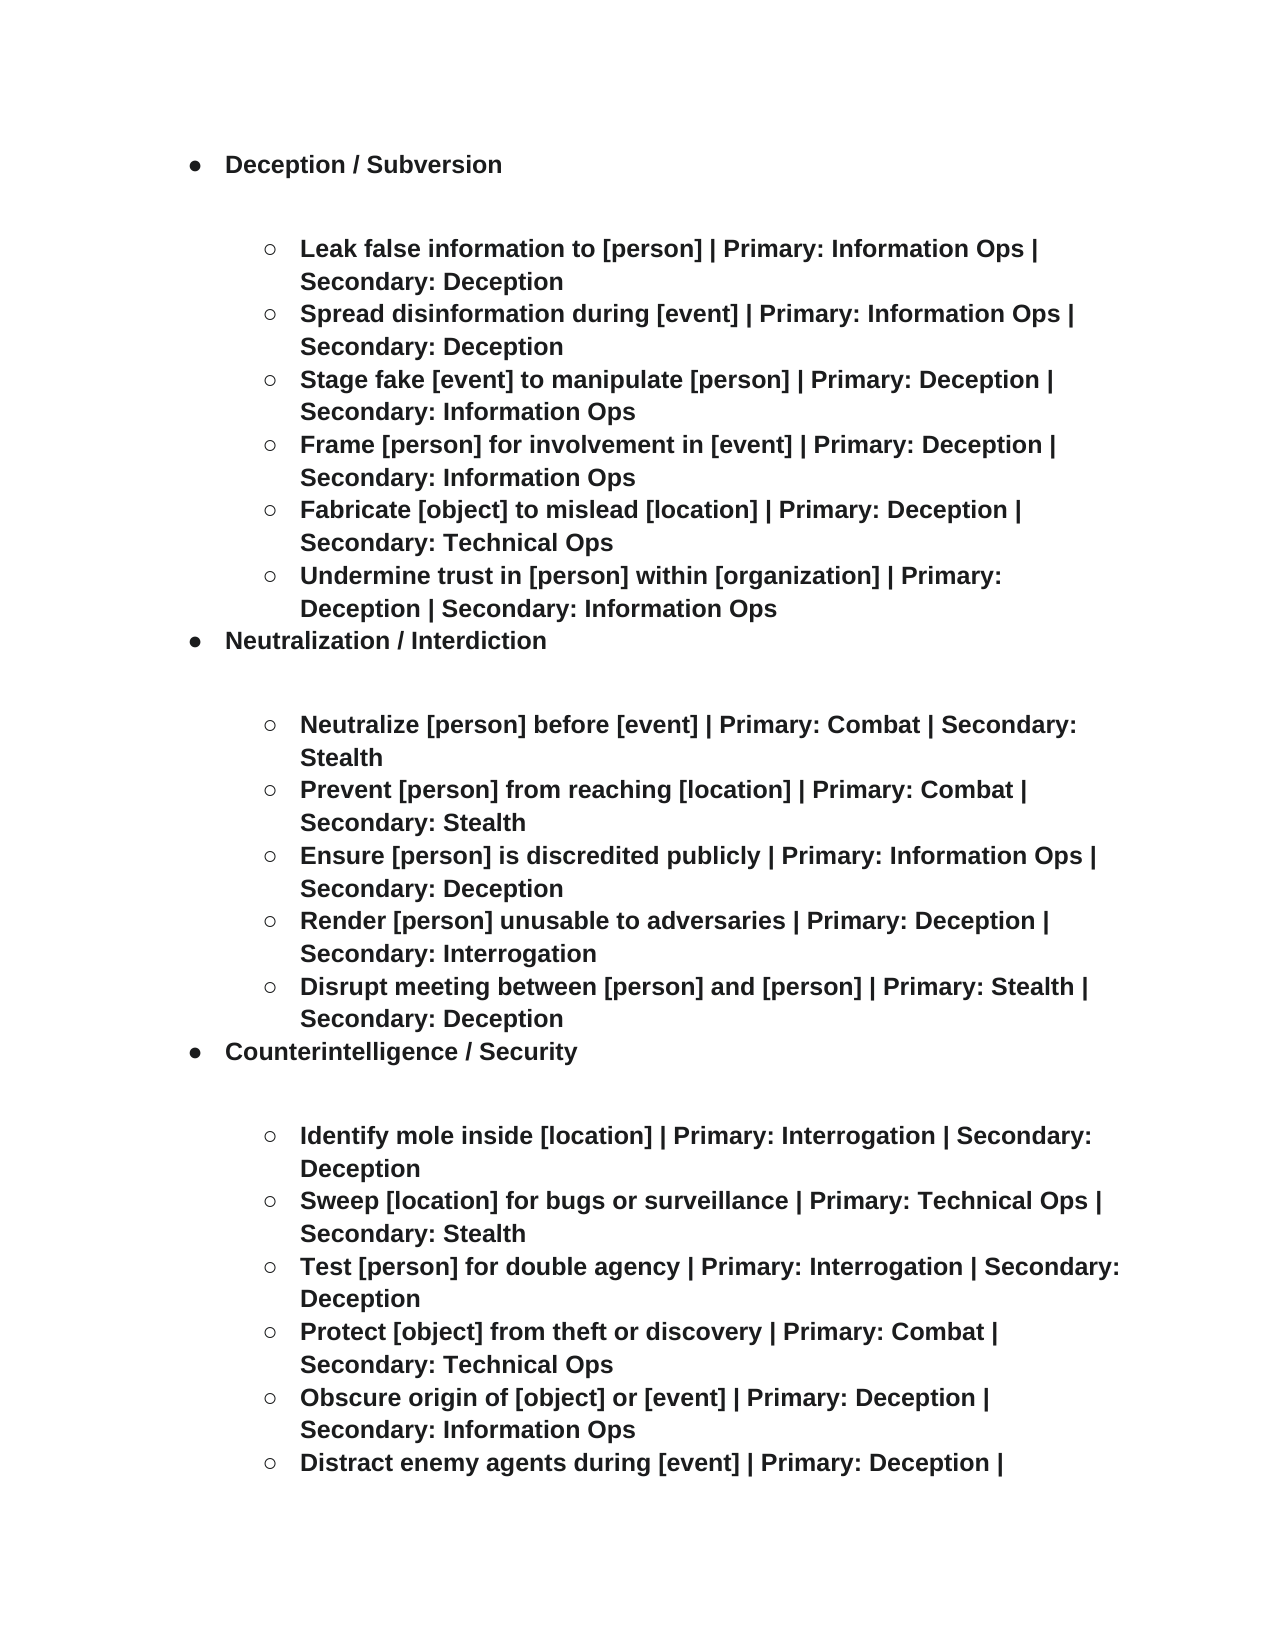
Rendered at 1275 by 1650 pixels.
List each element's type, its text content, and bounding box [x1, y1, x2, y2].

subtitle Neutralization / Interdiction [187, 626, 1125, 704]
subtitle Sweep [location] for bugs or surveillance | Primary: Technical Ops | Secondary: Stealth [262, 1186, 1125, 1248]
subtitle Disrupt meeting between [person] and [person] | Primary: Stealth | Secondary: Deception [262, 972, 1125, 1033]
subtitle Protect [object] from theft or discovery | Primary: Combat | Secondary: Technical Ops [262, 1317, 1125, 1378]
subtitle Undermine trust in [person] within [organization] | Primary: Deception | Secondary: Information Ops [262, 561, 1125, 622]
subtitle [262, 1448, 1125, 1477]
subtitle Identify mole inside [location] | Primary: Interrogation | Secondary: Deception [262, 1121, 1125, 1182]
subtitle Frame [person] for involvement in [event] | Primary: Deception | Secondary: Information Ops [262, 430, 1125, 491]
subtitle Fabricate [object] to mislead [location] | Primary: Deception | Secondary: Technical Ops [262, 495, 1125, 557]
subtitle Deception / Subversion [187, 150, 1125, 228]
subtitle Ensure [person] is discredited publicly | Primary: Information Ops | Secondary: Deception [262, 841, 1125, 902]
subtitle Spread disinformation during [event] | Primary: Information Ops | Secondary: Deception [262, 299, 1125, 361]
subtitle Counterintelligence / Security [187, 1037, 1125, 1115]
subtitle Render [person] unusable to adversaries | Primary: Deception | Secondary: Interrogation [262, 906, 1125, 968]
subtitle Obscure origin of [object] or [event] | Primary: Deception | Secondary: Information Ops [262, 1382, 1125, 1444]
subtitle Neutralize [person] before [event] | Primary: Combat | Secondary: Stealth [262, 710, 1125, 771]
subtitle Test [person] for double agency | Primary: Interrogation | Secondary: Deception [262, 1252, 1125, 1313]
subtitle Prevent [person] from reaching [location] | Primary: Combat | Secondary: Stealth [262, 775, 1125, 837]
subtitle Stage fake [event] to manipulate [person] | Primary: Deception | Secondary: Information Ops [262, 364, 1125, 426]
subtitle Leak false information to [person] | Primary: Information Ops | Secondary: Deception [262, 234, 1125, 295]
